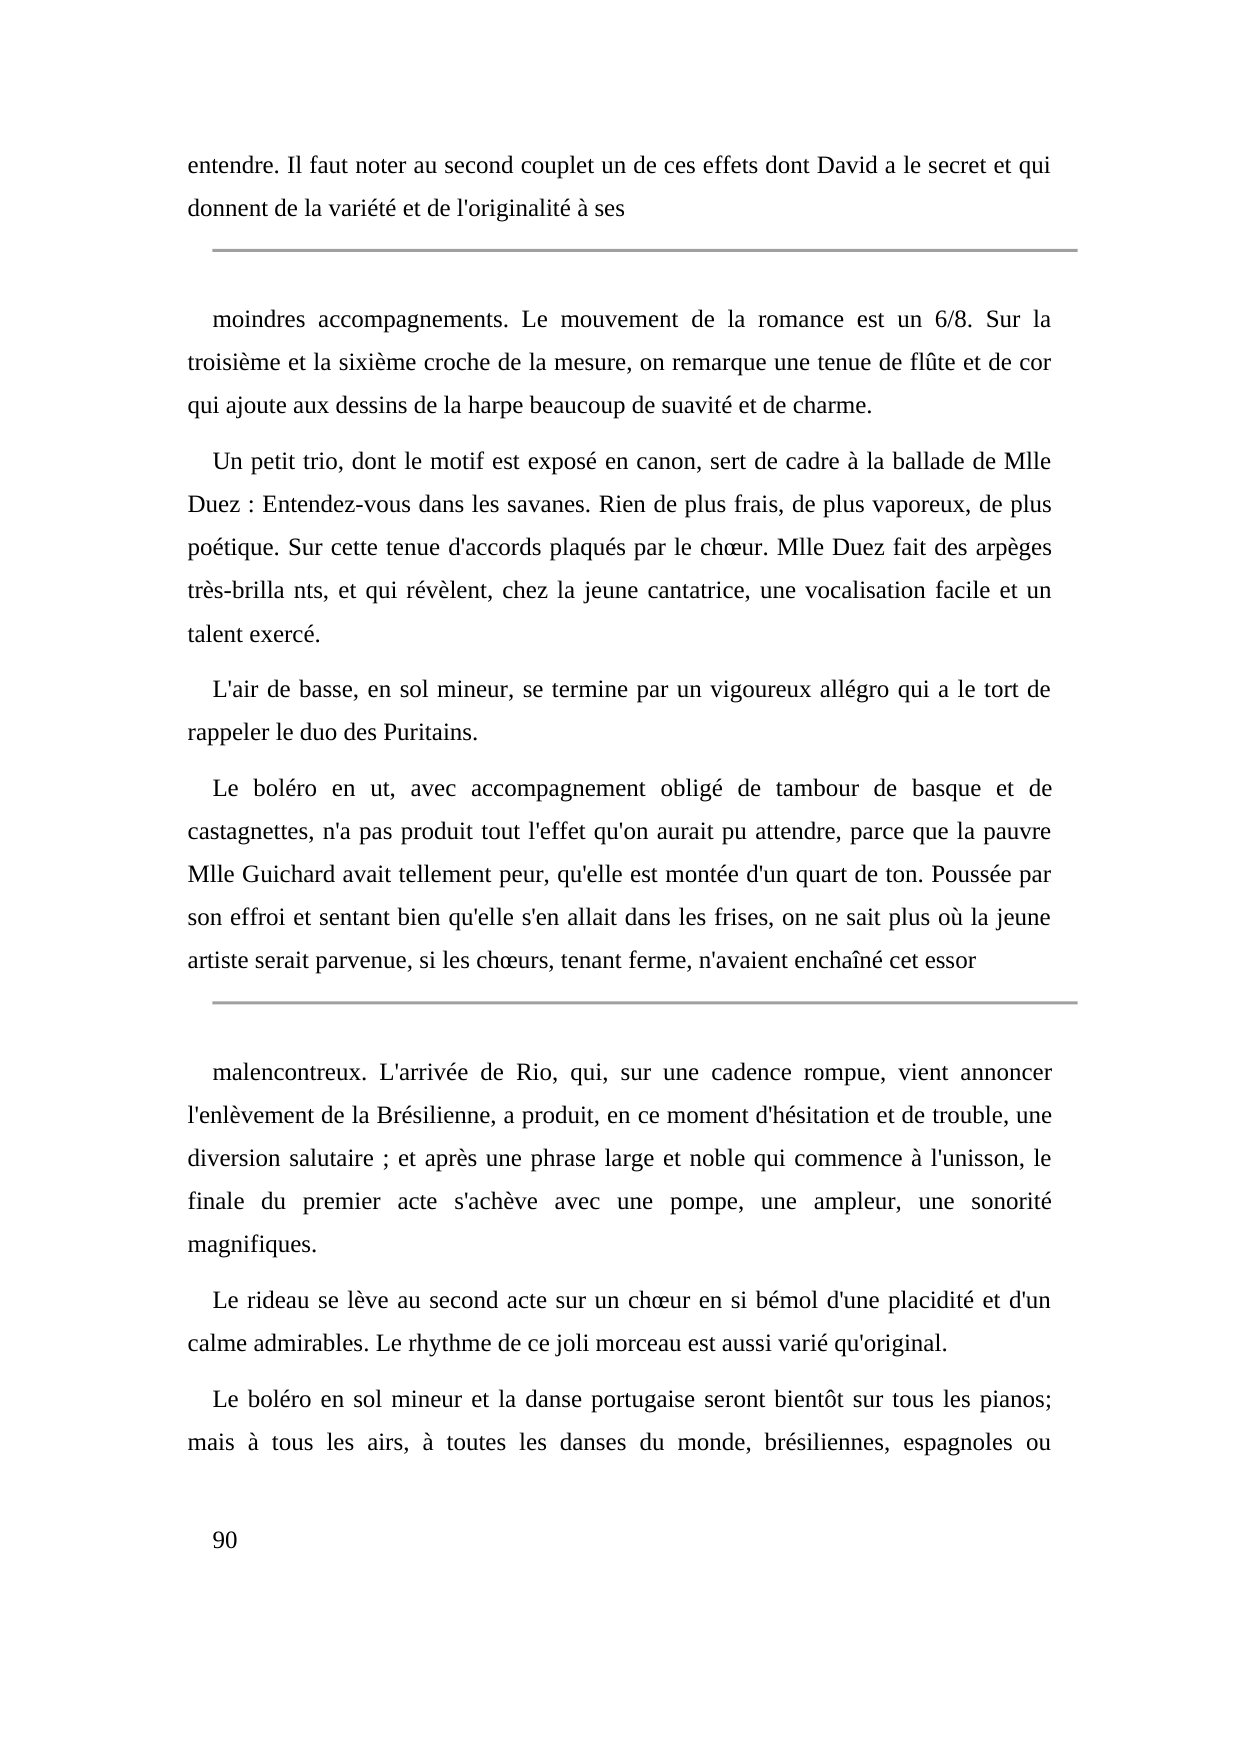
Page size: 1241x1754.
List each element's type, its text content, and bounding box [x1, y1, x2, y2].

text moindres accompagnements. Le mouvement de la romance est un 6/8. Sur la troisième et la sixième croche de la mesure, on remarque une tenue de flûte et de cor qui ajoute aux dessins de la harpe beaucoup de suavité et de charme. [187, 304, 1053, 419]
text Un petit trio, dont le motif est exposé en canon, sert de cadre à la ballade de Mlle Duez : Entendez-vous dans les savanes. Rien de plus frais, de plus vaporeux, de plus poétique. Sur cette tenue d'accords plaqués par le chœur. Mlle Duez fait des arpèges très-brilla nts, et qui révèlent, chez la jeune cantatrice, une vocalisation facile et un talent exercé. [187, 446, 1053, 647]
text Le rideau se lève au second acte sur un chœur en si bémol d'une placidité et d'un calme admirables. Le rhythme de ce joli morceau est aussi varié qu'original. [187, 1285, 1053, 1357]
text L'air de basse, en sol mineur, se termine par un vigoureux allégro qui a le tort de rappeler le duo des Puritains. [187, 674, 1053, 746]
text malencontreux. L'arrivée de Rio, qui, sur une cadence rompue, vient annoncer l'enlèvement de la Brésilienne, a produit, en ce moment d'hésitation et de trouble, une diversion salutaire ; et après une phrase large et noble qui commence à l'unisson, le finale du premier acte s'achève avec une pompe, une ampleur, une sonorité magnifiques. [187, 1057, 1053, 1258]
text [187, 150, 1053, 222]
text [187, 1384, 1053, 1456]
text Le boléro en ut, avec accompagnement obligé de tambour de basque et de castagnettes, n'a pas produit tout l'effet qu'on aurait pu attendre, parce que la pauvre Mlle Guichard avait tellement peur, qu'elle est montée d'un quart de ton. Poussée par son effroi et sentant bien qu'elle s'en allait dans les frises, on ne sait plus où la jeune artiste serait parvenue, si les chœurs, tenant ferme, n'avaient enchaîné cet essor [187, 773, 1053, 974]
